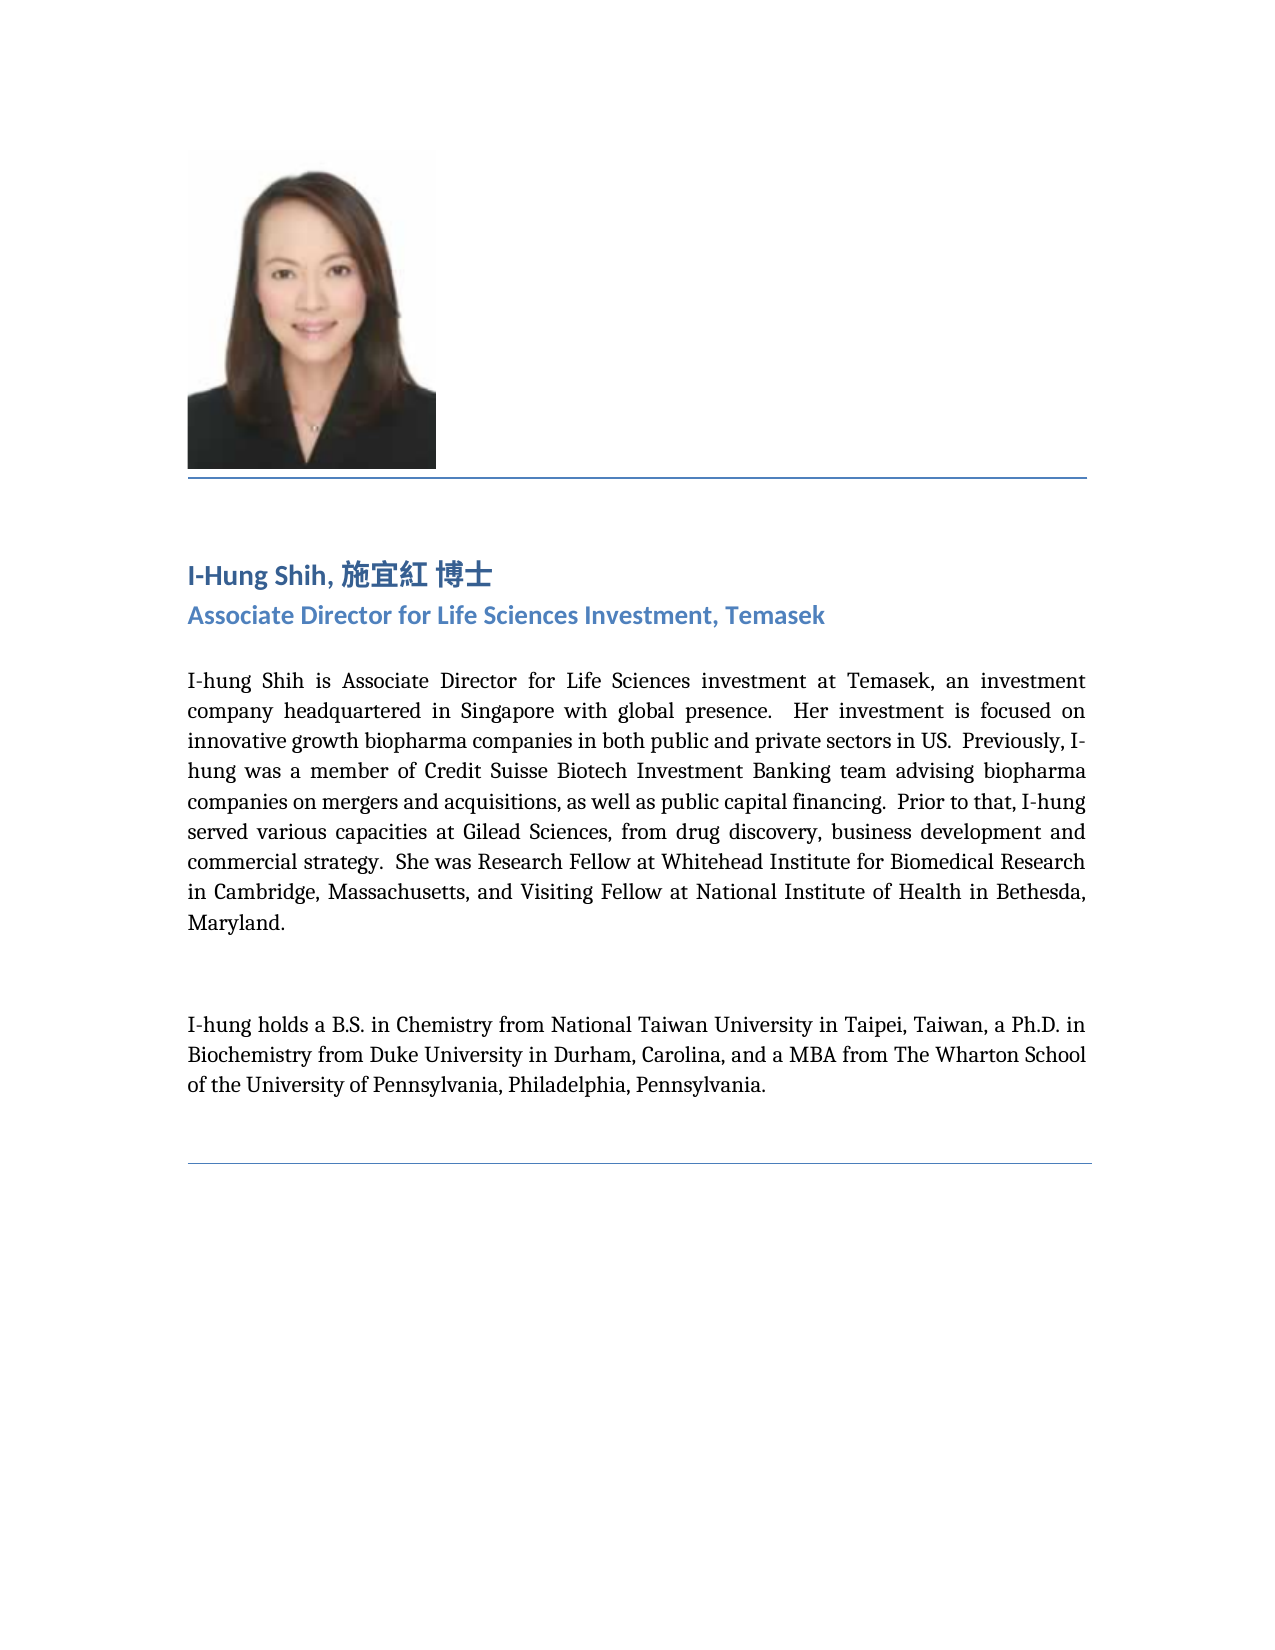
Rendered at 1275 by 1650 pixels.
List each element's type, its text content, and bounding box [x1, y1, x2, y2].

picture [187, 150, 436, 469]
text I-hung holds a B.S. in Chemistry from National Taiwan University in Taipei, Taiwan, a Ph.D. in Biochemistry from Duke University in Durham, Carolina, and a MBA from The Wharton School of the University of Pennsylvania, Philadelphia, Pennsylvania. [187, 1011, 1087, 1098]
subtitle I-Hung Shih, 施宜紅 博士 Associate Director for Life Sciences Investment, Temasek [187, 551, 1087, 632]
text I-hung Shih is Associate Director for Life Sciences investment at Temasek, an investment company headquartered in Singapore with global presence. Her investment is focused on innovative growth biopharma companies in both public and private sectors in US. Previously, I-hung was a member of Credit Suisse Biotech Investment Banking team advising biopharma companies on mergers and acquisitions, as well as public capital financing. Prior to that, I-hung served various capacities at Gilead Sciences, from drug discovery, business development and commercial strategy. She was Research Fellow at Whitehead Institute for Biomedical Research in Cambridge, Massachusetts, and Visiting Fellow at National Institute of Health in Bethesda, Maryland. [187, 668, 1087, 936]
